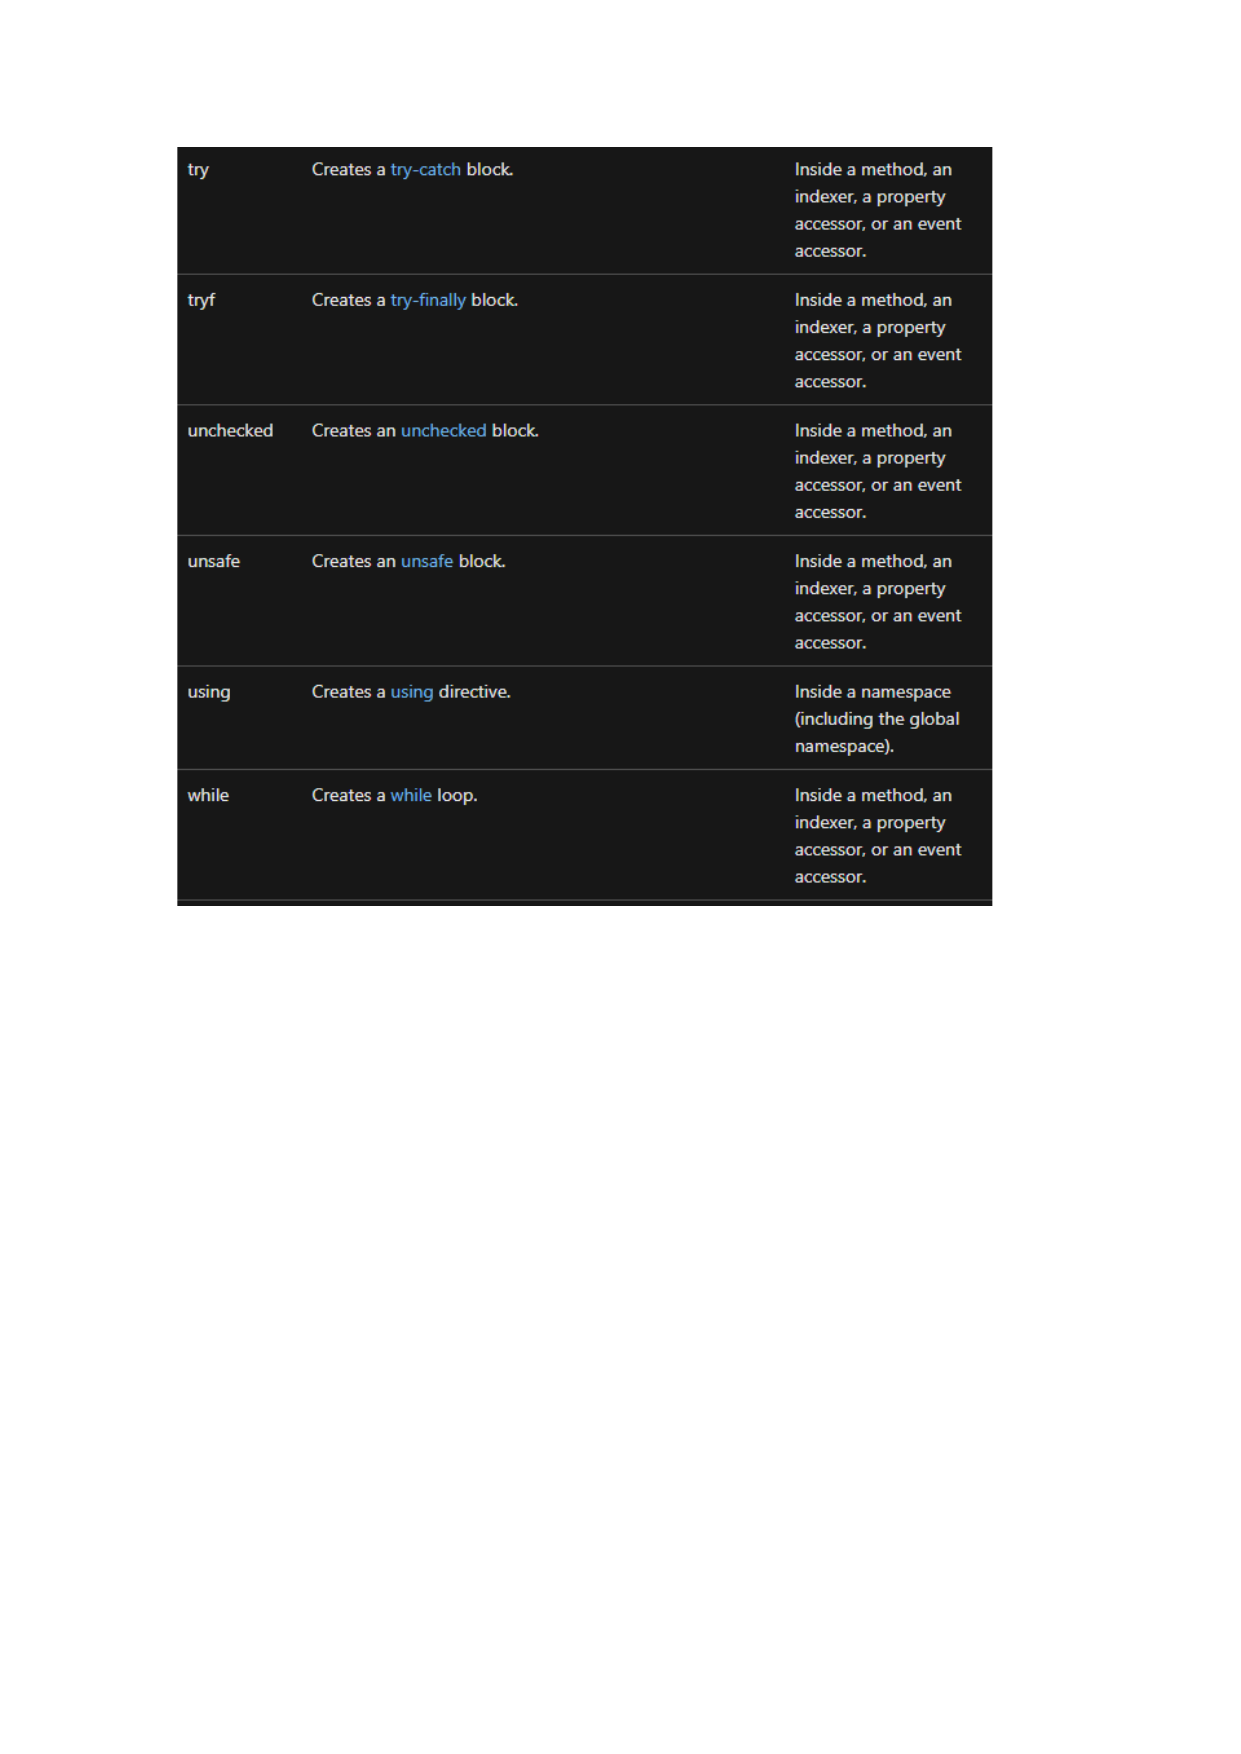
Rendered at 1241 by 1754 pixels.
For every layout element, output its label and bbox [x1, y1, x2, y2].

picture [177, 147, 993, 906]
